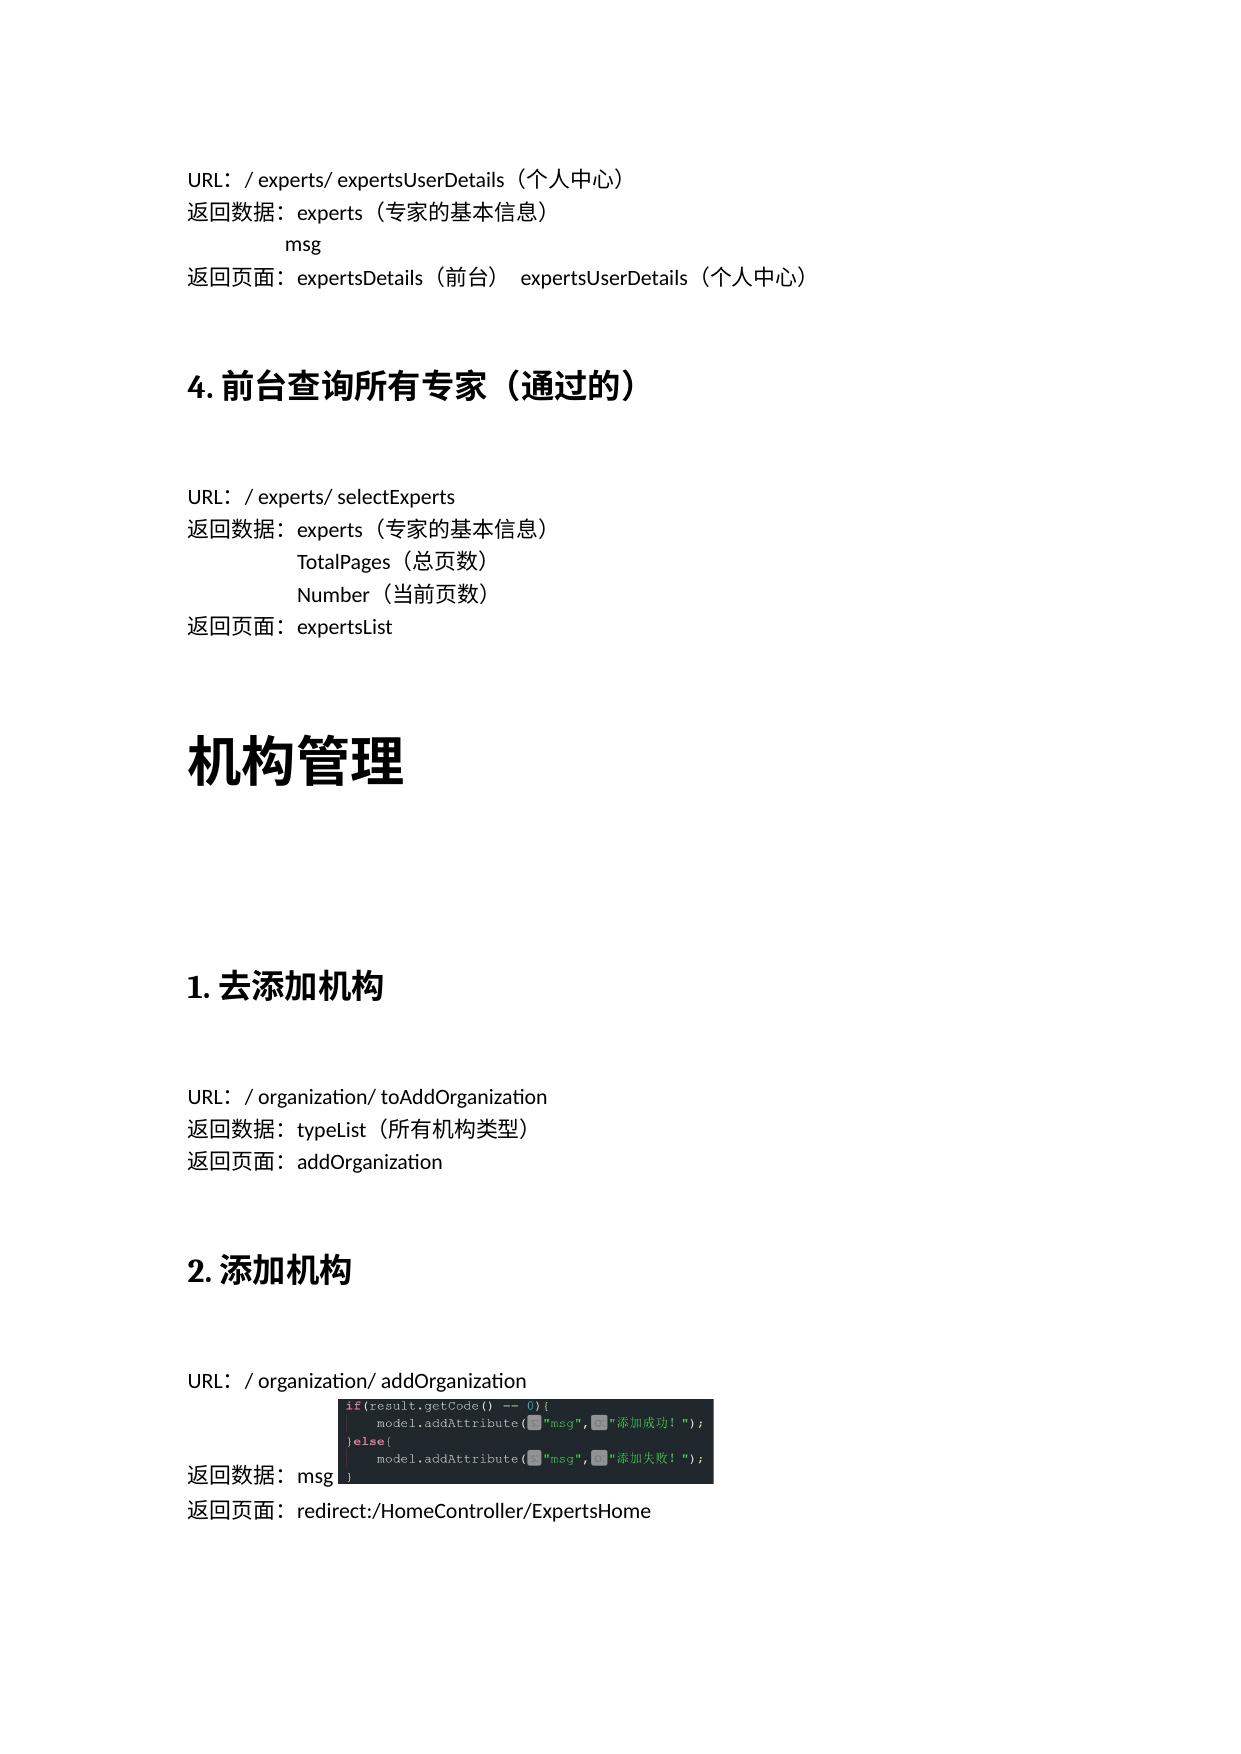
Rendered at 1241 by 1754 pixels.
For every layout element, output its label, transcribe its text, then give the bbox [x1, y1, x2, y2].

text TotalPages（总页数） [231, 544, 1053, 576]
subtitle 2. 添加机构 [187, 1236, 1053, 1301]
text URL：/ experts/ expertsUserDetails（个人中心） [187, 162, 1053, 194]
text 返回数据：experts（专家的基本信息） [187, 511, 1053, 544]
subtitle 1. 去添加机构 [187, 952, 1053, 1017]
text URL：/ organization/ toAddOrganization [187, 1079, 1053, 1111]
text 返回页面：expertsDetails（前台） expertsUserDetails（个人中心） [187, 259, 1053, 292]
subtitle 机构管理 [187, 709, 1053, 807]
text URL：/ experts/ selectExperts [187, 479, 1053, 511]
text 返回页面：expertsList [187, 609, 1053, 641]
text URL：/ organization/ addOrganization [187, 1363, 1053, 1396]
text 返回数据：experts（专家的基本信息） [187, 194, 1053, 227]
text 返回数据：typeList（所有机构类型） [187, 1111, 1053, 1144]
text 返回页面：addOrganization [187, 1144, 1053, 1176]
text msg [187, 227, 1053, 259]
subtitle 4. 前台查询所有专家（通过的） [187, 352, 1053, 417]
text Number（当前页数） [231, 576, 1053, 609]
picture [338, 1399, 714, 1484]
text 返回页面：redirect:/HomeController/ExpertsHome [187, 1493, 1053, 1526]
